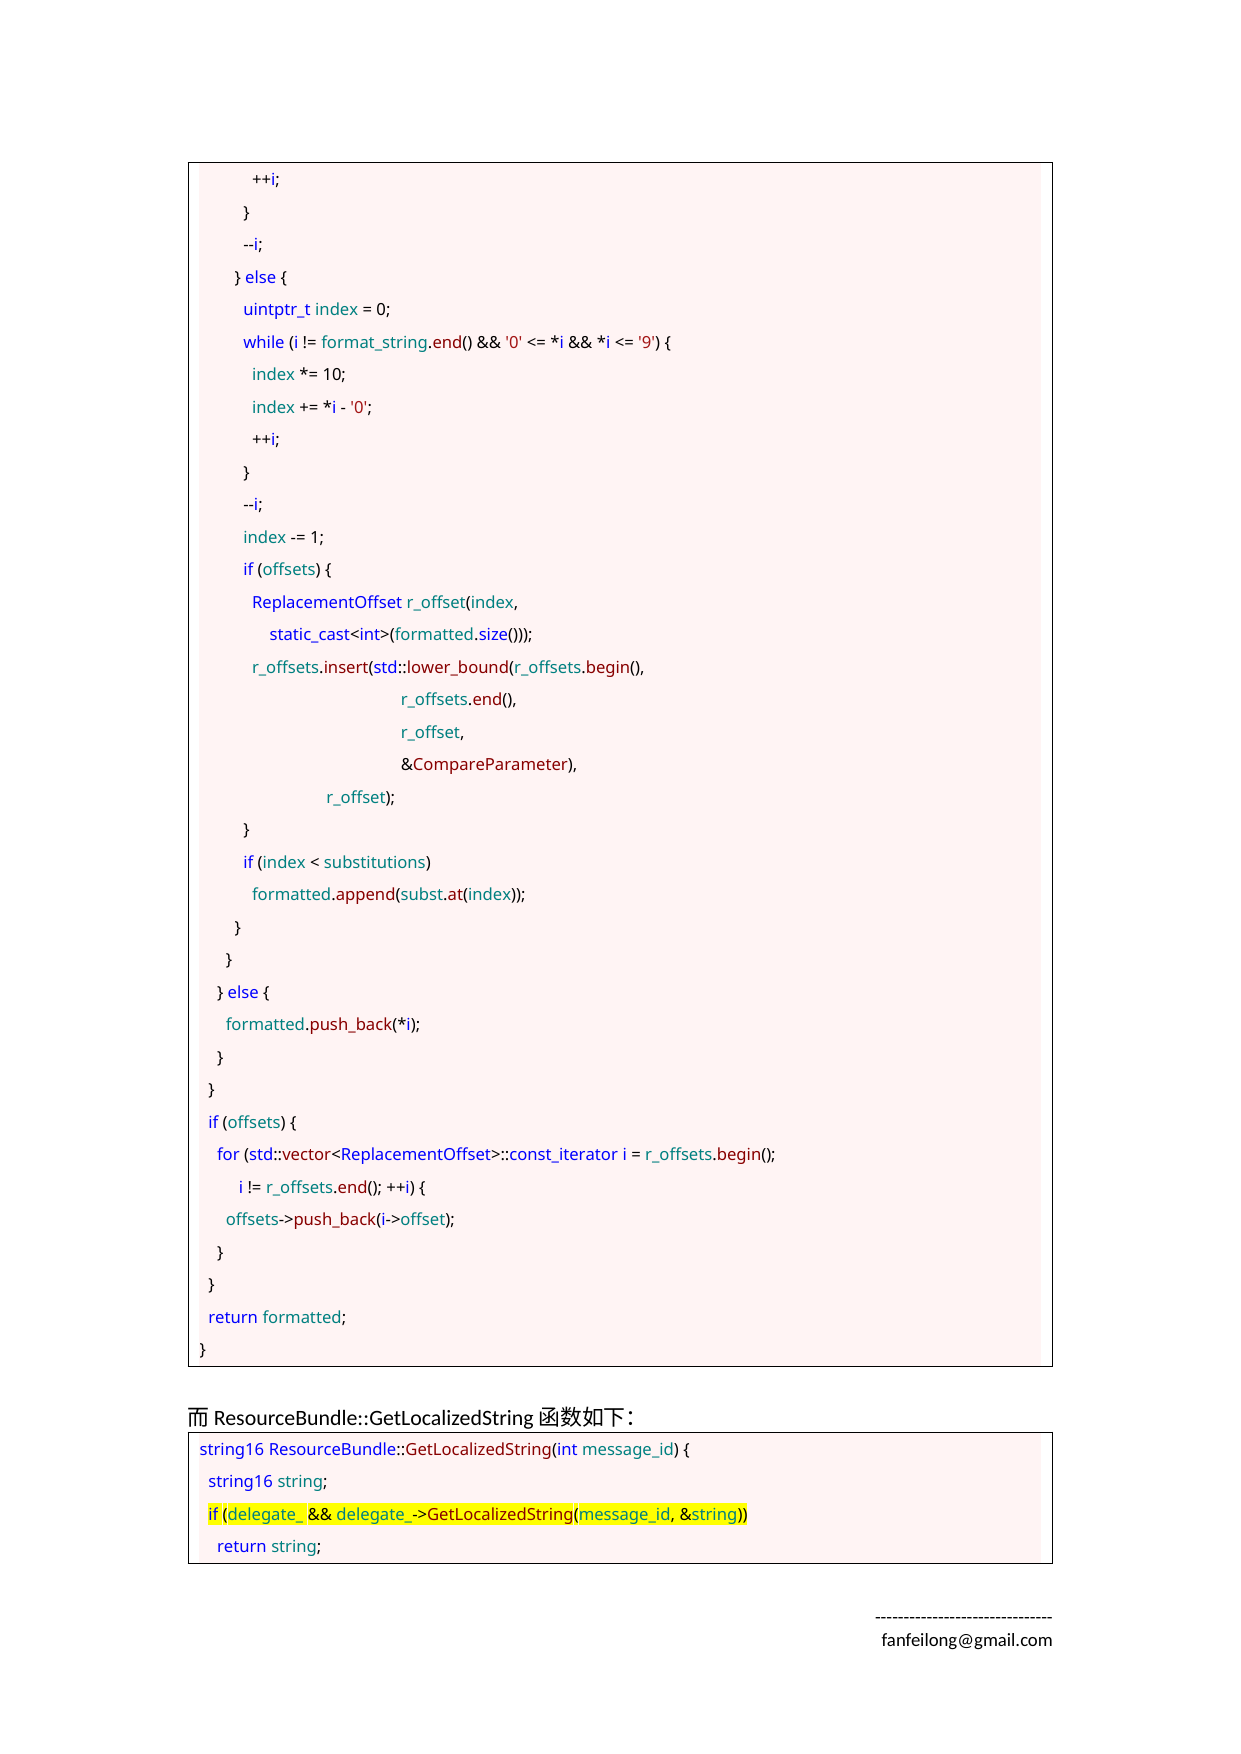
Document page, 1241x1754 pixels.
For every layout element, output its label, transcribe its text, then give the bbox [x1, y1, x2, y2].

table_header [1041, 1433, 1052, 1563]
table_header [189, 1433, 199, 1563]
text 而ResourceBundle::GetLocalizedString函数如下： [187, 1399, 1053, 1432]
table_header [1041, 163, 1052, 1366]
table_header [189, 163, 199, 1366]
